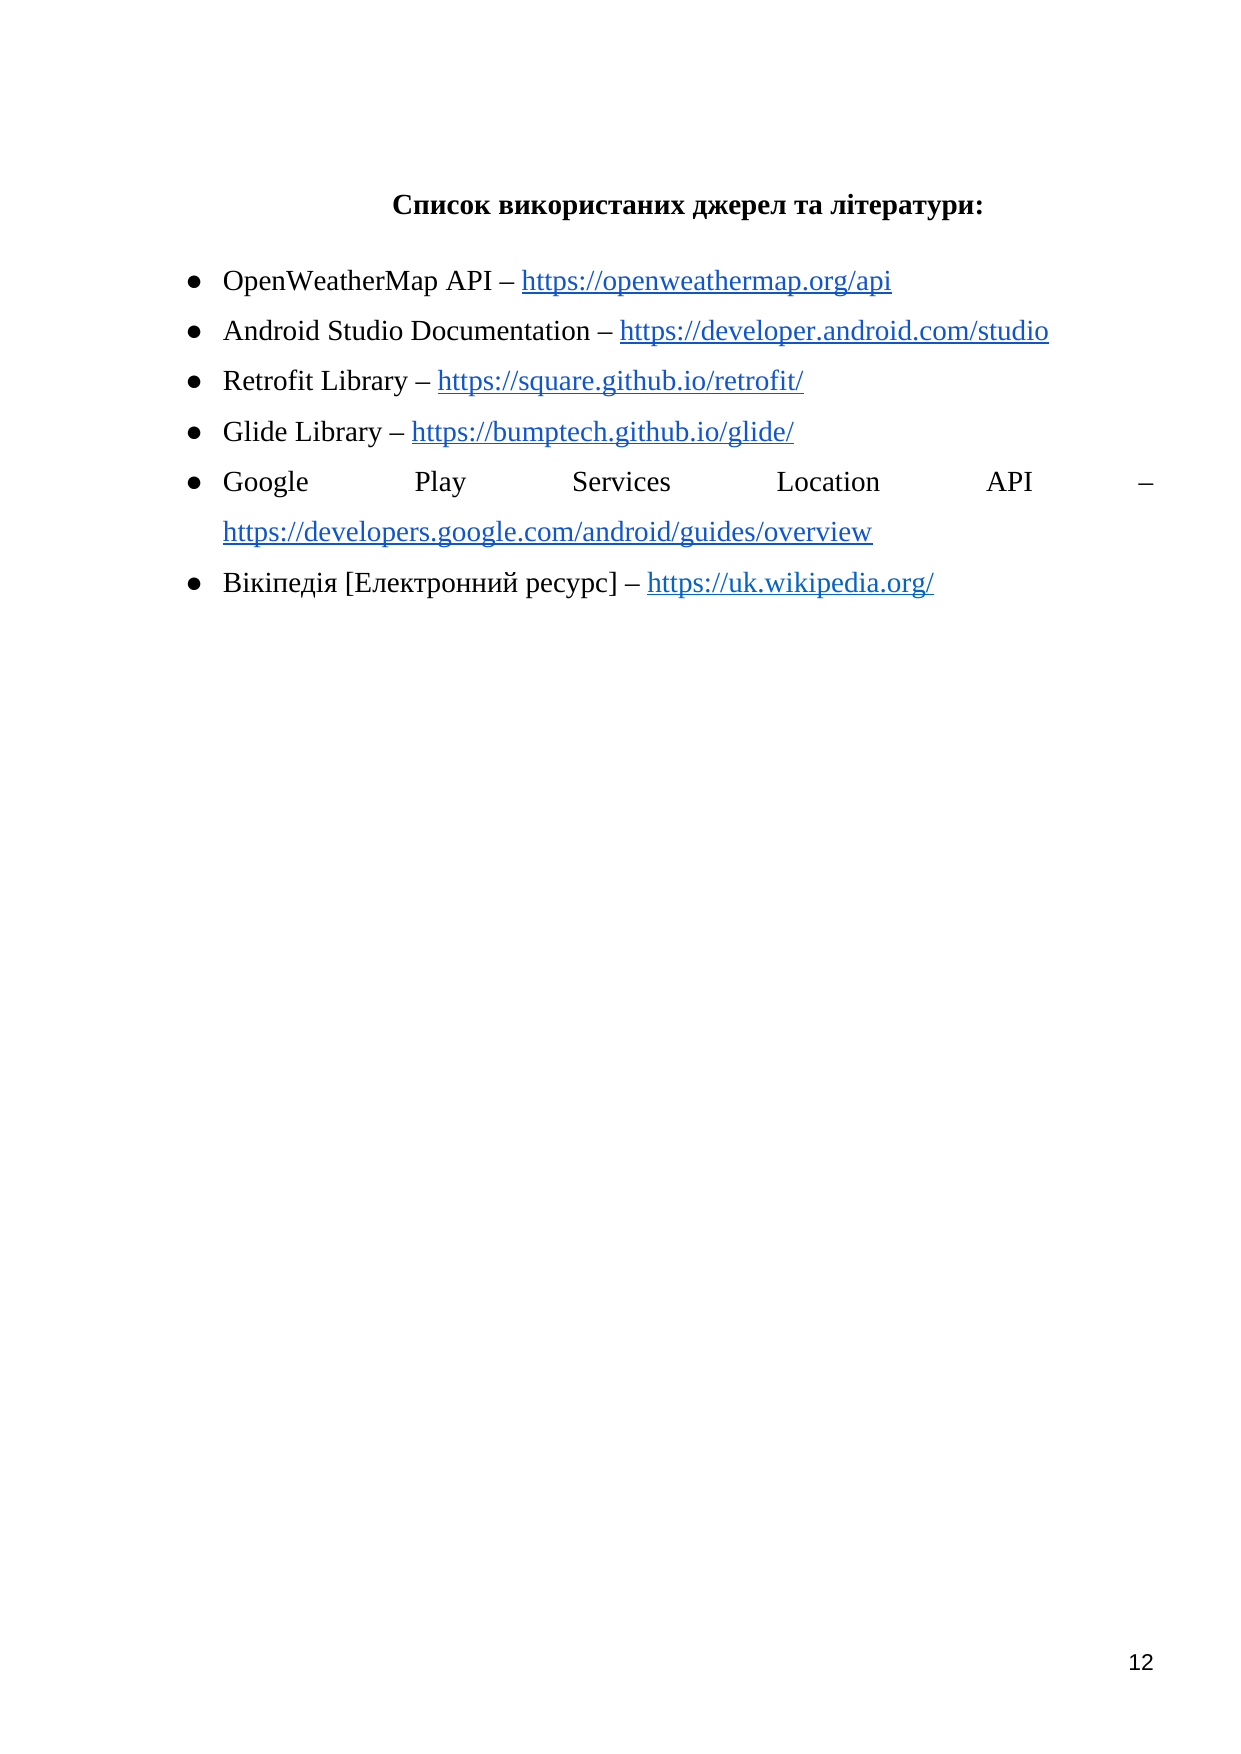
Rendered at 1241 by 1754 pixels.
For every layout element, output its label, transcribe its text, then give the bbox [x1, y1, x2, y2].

list Glide Library – https://bumptech.github.io/glide/ [185, 414, 1153, 447]
list Retrofit Library – https://square.github.io/retrofit/ [185, 363, 1153, 397]
list Android Studio Documentation – https://developer.android.com/studio [185, 313, 1153, 347]
list Вікіпедія [Електронний ресурс] – https://uk.wikipedia.org/ [185, 565, 1153, 598]
list Google Play Services Location API – https://developers.google.com/android/guides/overview [185, 464, 1153, 548]
list OpenWeatherMap API – https://openweathermap.org/api [185, 263, 1153, 296]
subtitle Список використаних джерел та літератури: [148, 187, 1153, 221]
